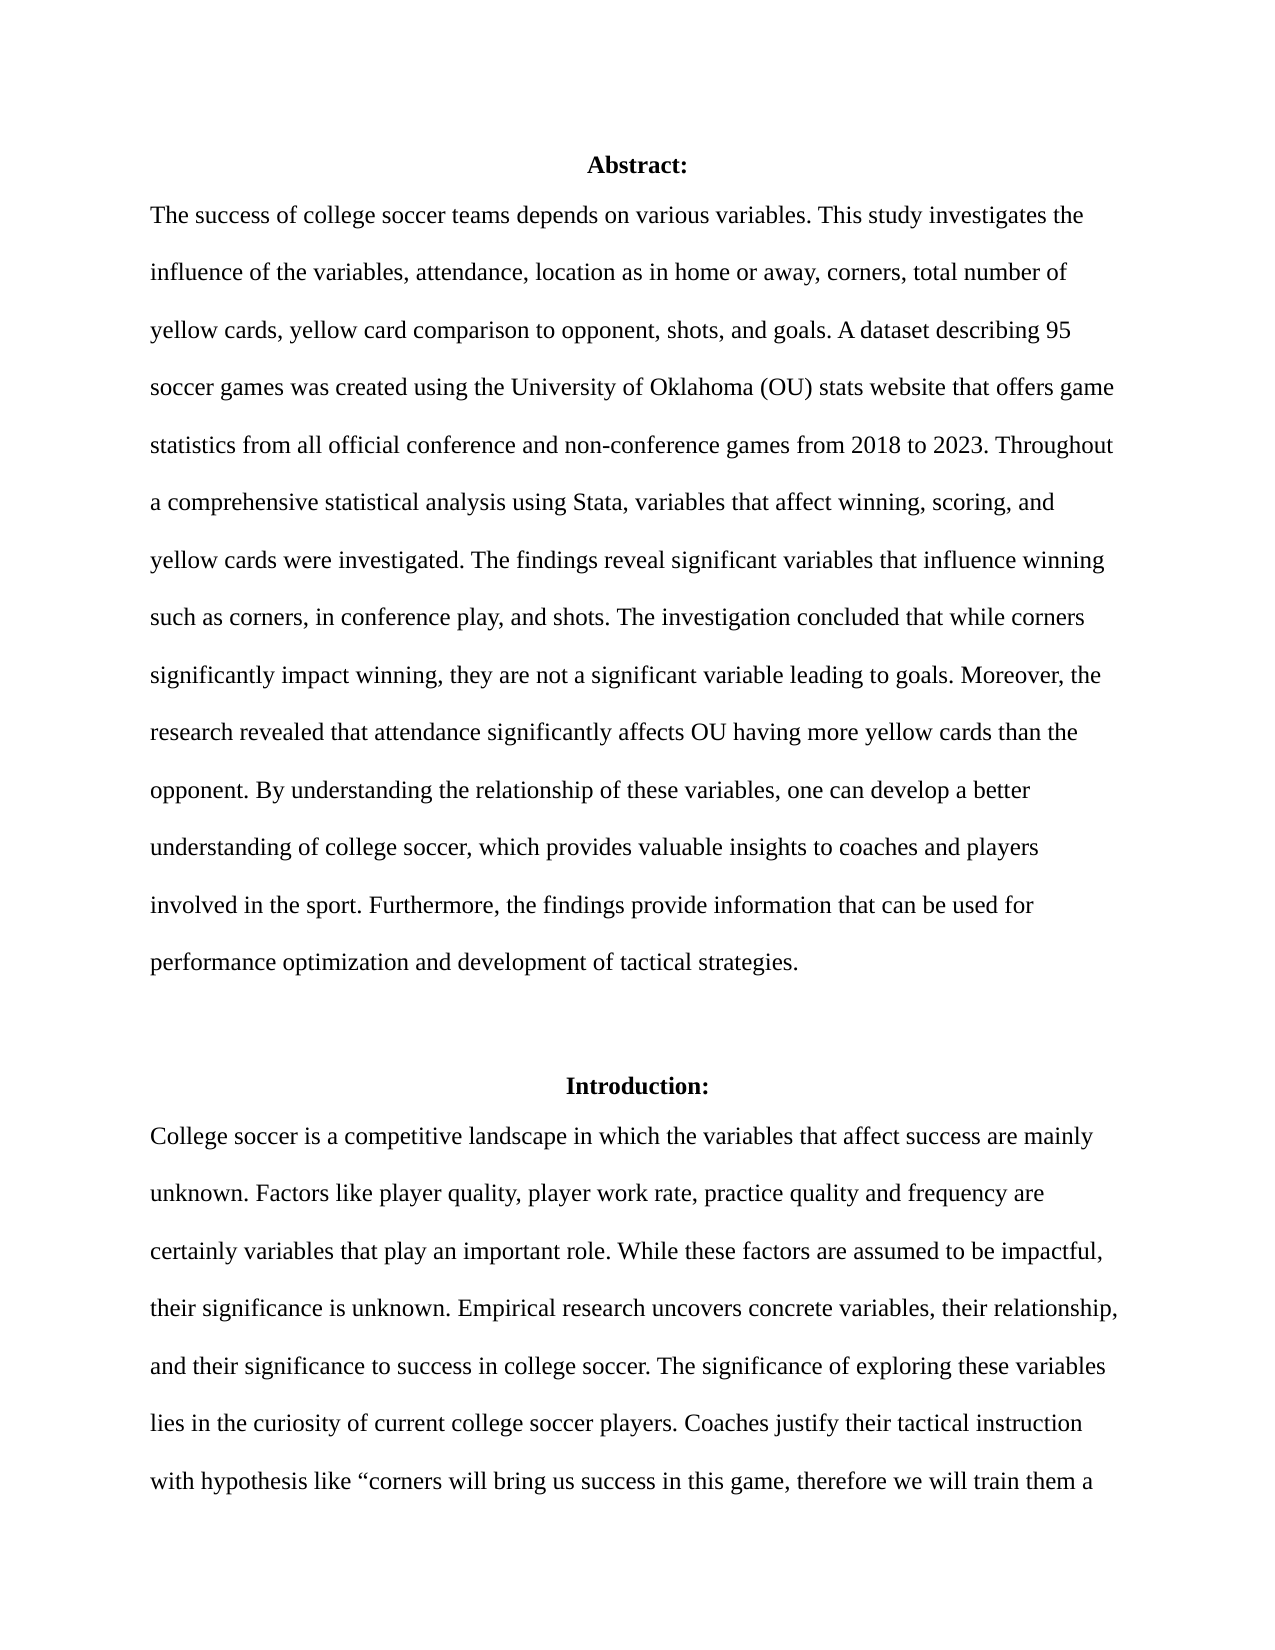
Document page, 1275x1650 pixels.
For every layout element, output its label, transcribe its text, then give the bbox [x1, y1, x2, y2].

text Abstract: [150, 150, 1125, 179]
text Introduction: [150, 1071, 1125, 1100]
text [150, 1121, 1125, 1494]
text The success of college soccer teams depends on various variables. This study investigates the influence of the variables, attendance, location as in home or away, corners, total number of yellow cards, yellow card comparison to opponent, shots, and goals. A dataset describing 95 soccer games was created using the University of Oklahoma (OU) stats website that offers game statistics from all official conference and non-conference games from 2018 to 2023. Throughout a comprehensive statistical analysis using Stata, variables that affect winning, scoring, and yellow cards were investigated. The findings reveal significant variables that influence winning such as corners, in conference play, and shots. The investigation concluded that while corners significantly impact winning, they are not a significant variable leading to goals. Moreover, the research revealed that attendance significantly affects OU having more yellow cards than the opponent. By understanding the relationship of these variables, one can develop a better understanding of college soccer, which provides valuable insights to coaches and players involved in the sport. Furthermore, the findings provide information that can be used for performance optimization and development of tactical strategies. [150, 200, 1125, 976]
